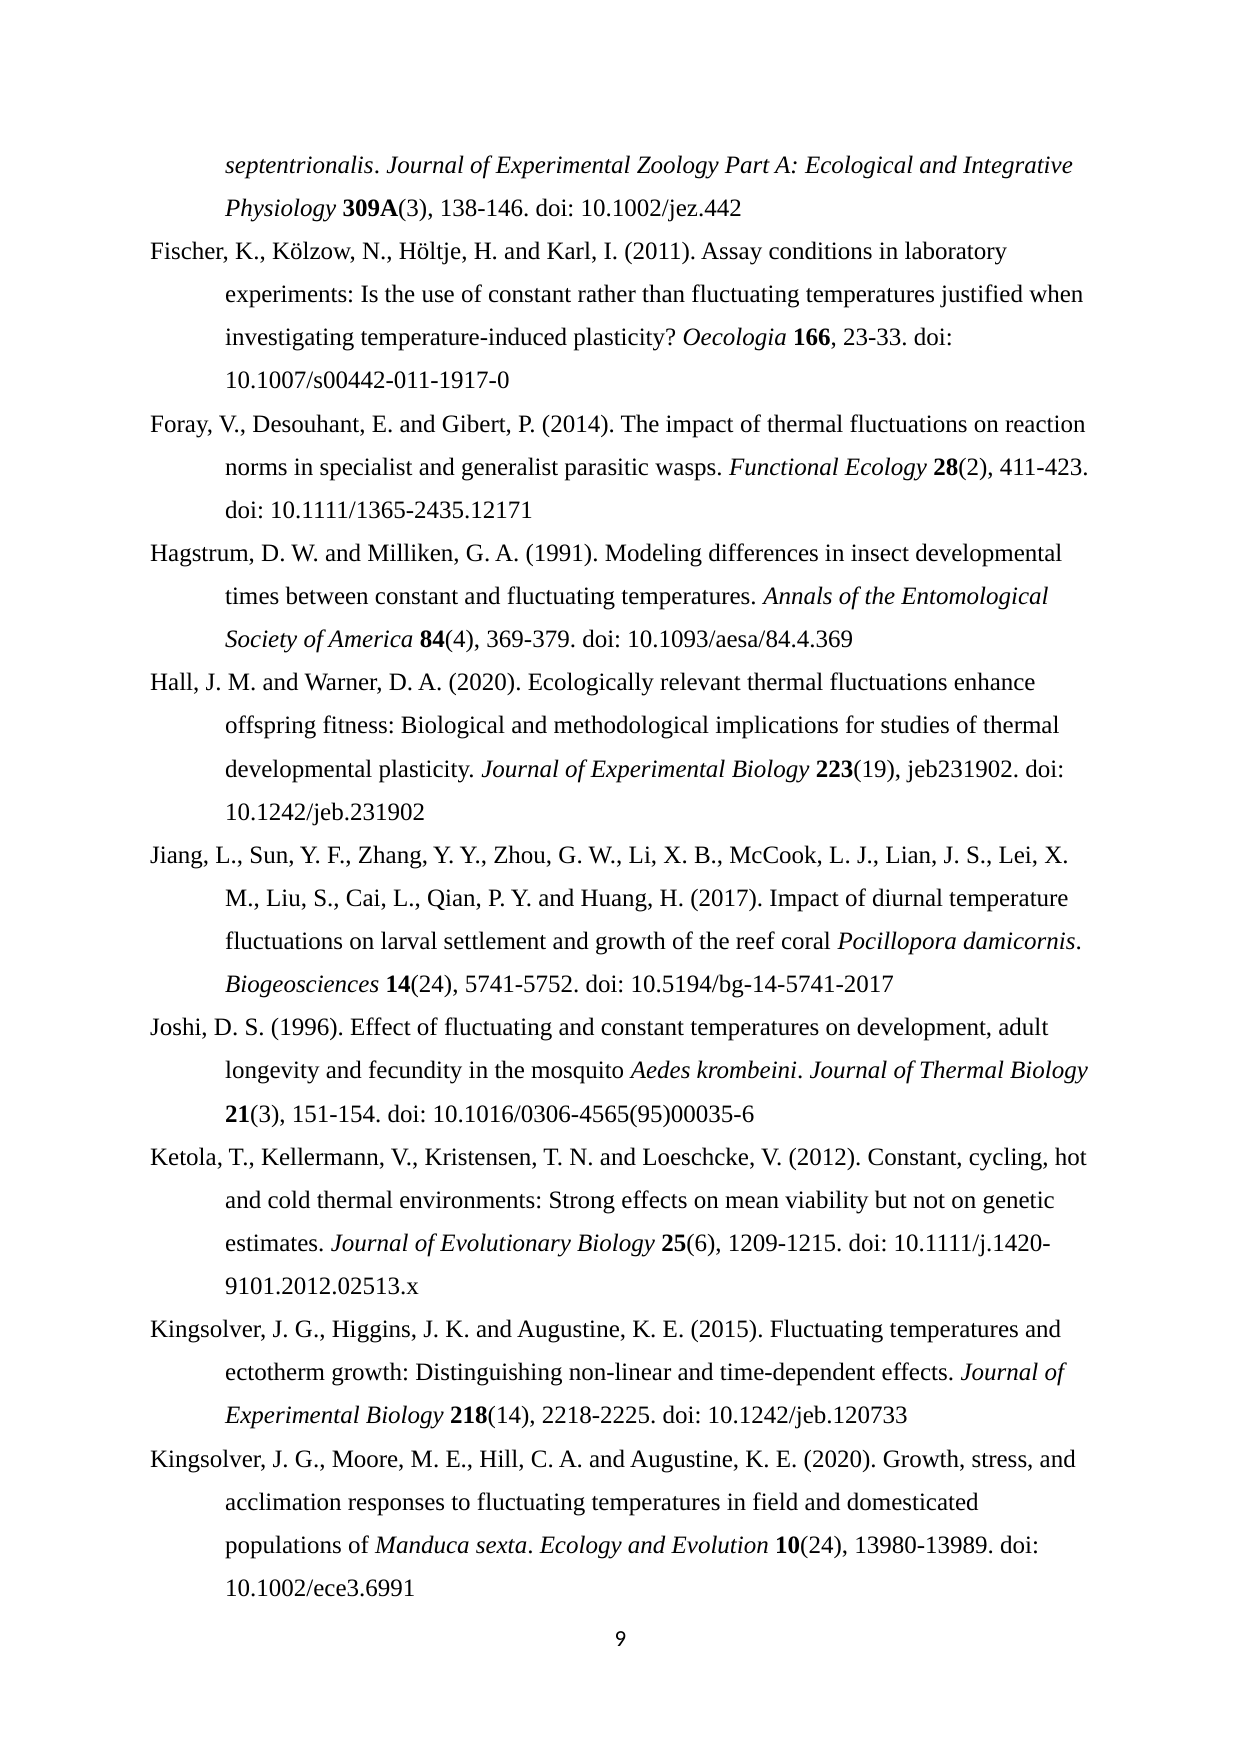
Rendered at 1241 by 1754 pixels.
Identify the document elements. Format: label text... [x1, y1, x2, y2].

text Hagstrum, D. W. and Milliken, G. A. (1991). Modeling differences in insect developmental times between constant and fluctuating temperatures. Annals of the Entomological Society of America 84(4), 369-379. doi: 10.1093/aesa/84.4.369 [150, 538, 1090, 653]
text Hall, J. M. and Warner, D. A. (2020). Ecologically relevant thermal fluctuations enhance offspring fitness: Biological and methodological implications for studies of thermal developmental plasticity. Journal of Experimental Biology 223(19), jeb231902. doi: 10.1242/jeb.231902 [150, 667, 1090, 826]
text Foray, V., Desouhant, E. and Gibert, P. (2014). The impact of thermal fluctuations on reaction norms in specialist and generalist parasitic wasps. Functional Ecology 28(2), 411-423. doi: 10.1111/1365-2435.12171 [150, 409, 1090, 524]
text Joshi, D. S. (1996). Effect of fluctuating and constant temperatures on development, adult longevity and fecundity in the mosquito Aedes krombeini. Journal of Thermal Biology 21(3), 151-154. doi: 10.1016/0306-4565(95)00035-6 [150, 1012, 1090, 1127]
text Jiang, L., Sun, Y. F., Zhang, Y. Y., Zhou, G. W., Li, X. B., McCook, L. J., Lian, J. S., Lei, X. M., Liu, S., Cai, L., Qian, P. Y. and Huang, H. (2017). Impact of diurnal temperature fluctuations on larval settlement and growth of the reef coral Pocillopora damicornis. Biogeosciences 14(24), 5741-5752. doi: 10.5194/bg-14-5741-2017 [150, 840, 1090, 998]
text Fischer, K., Kölzow, N., Höltje, H. and Karl, I. (2011). Assay conditions in laboratory experiments: Is the use of constant rather than fluctuating temperatures justified when investigating temperature-induced plasticity? Oecologia 166, 23-33. doi: 10.1007/s00442-011-1917-0 [150, 236, 1090, 394]
